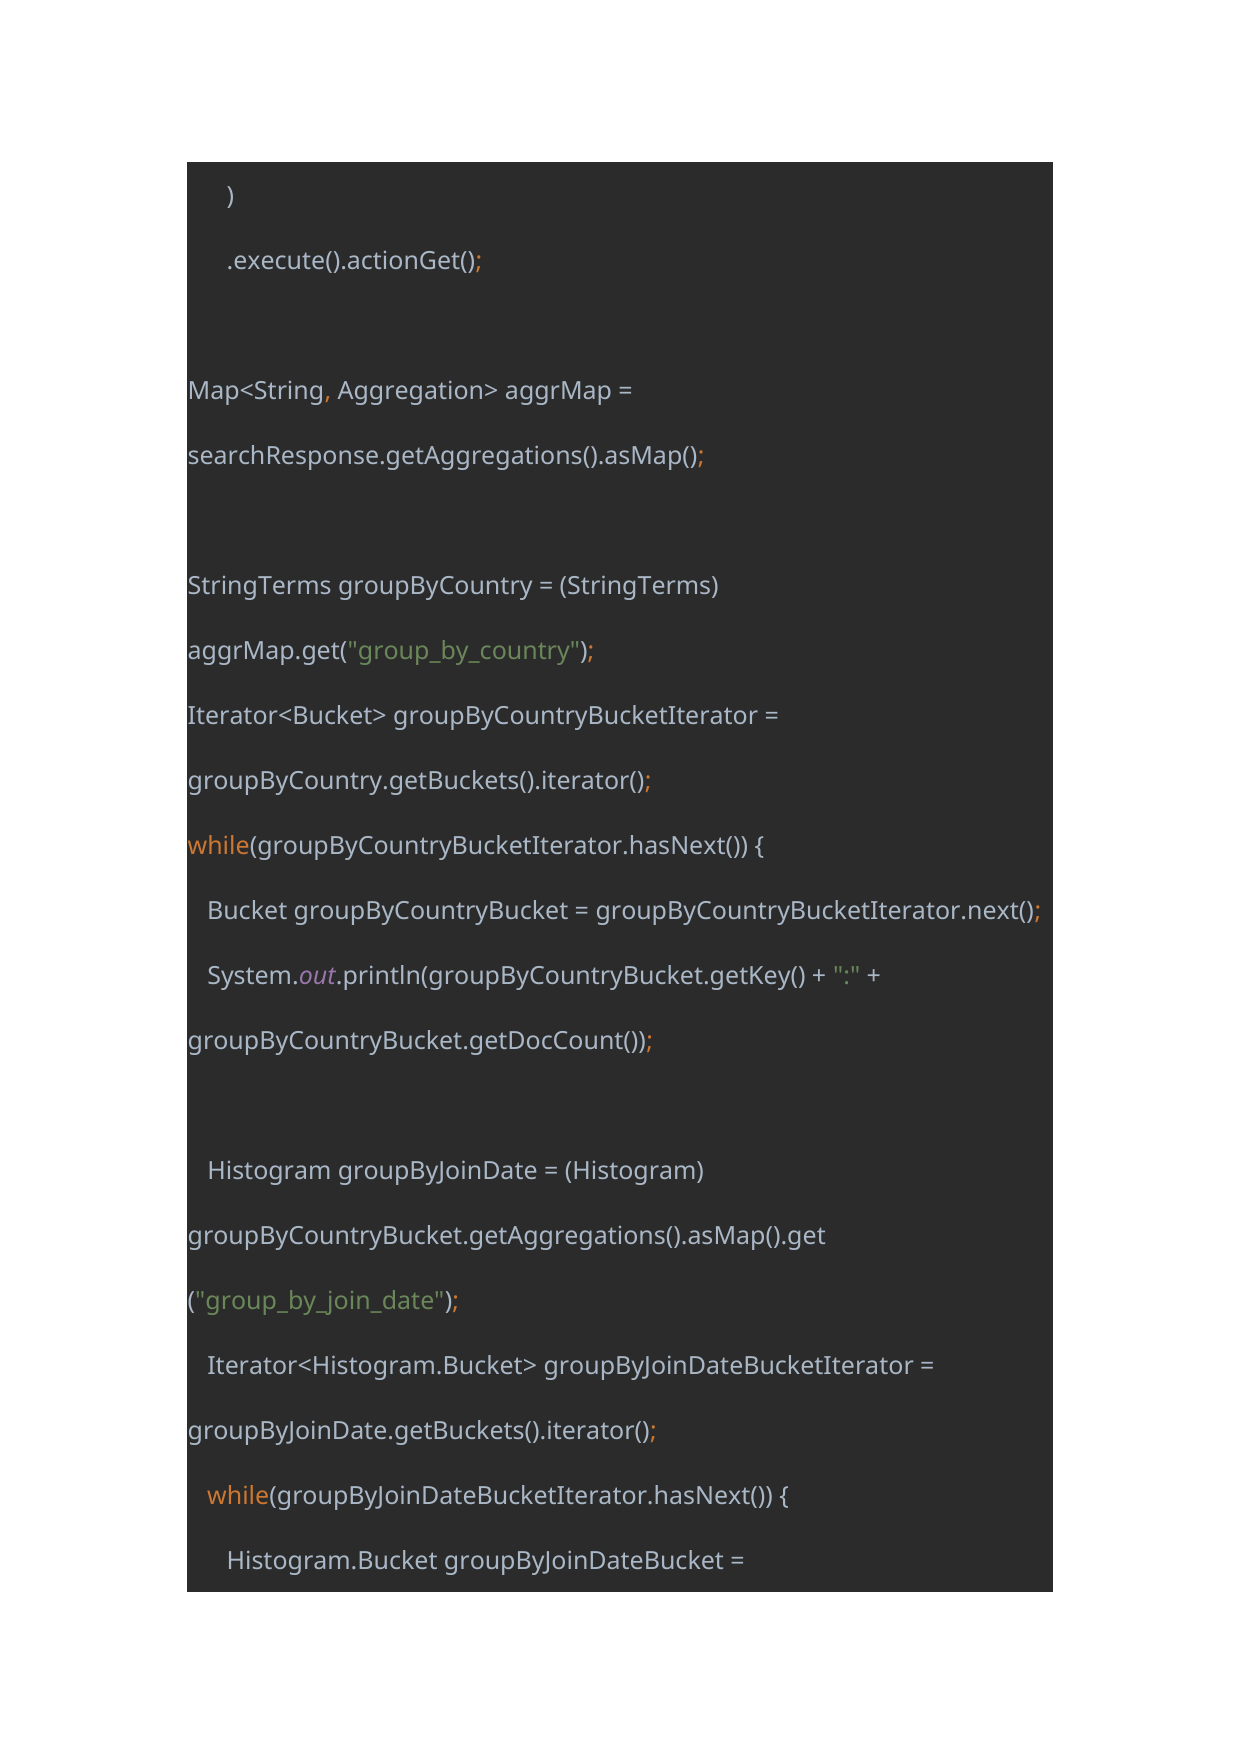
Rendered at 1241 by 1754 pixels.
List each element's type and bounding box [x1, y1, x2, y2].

text [187, 162, 1053, 1592]
